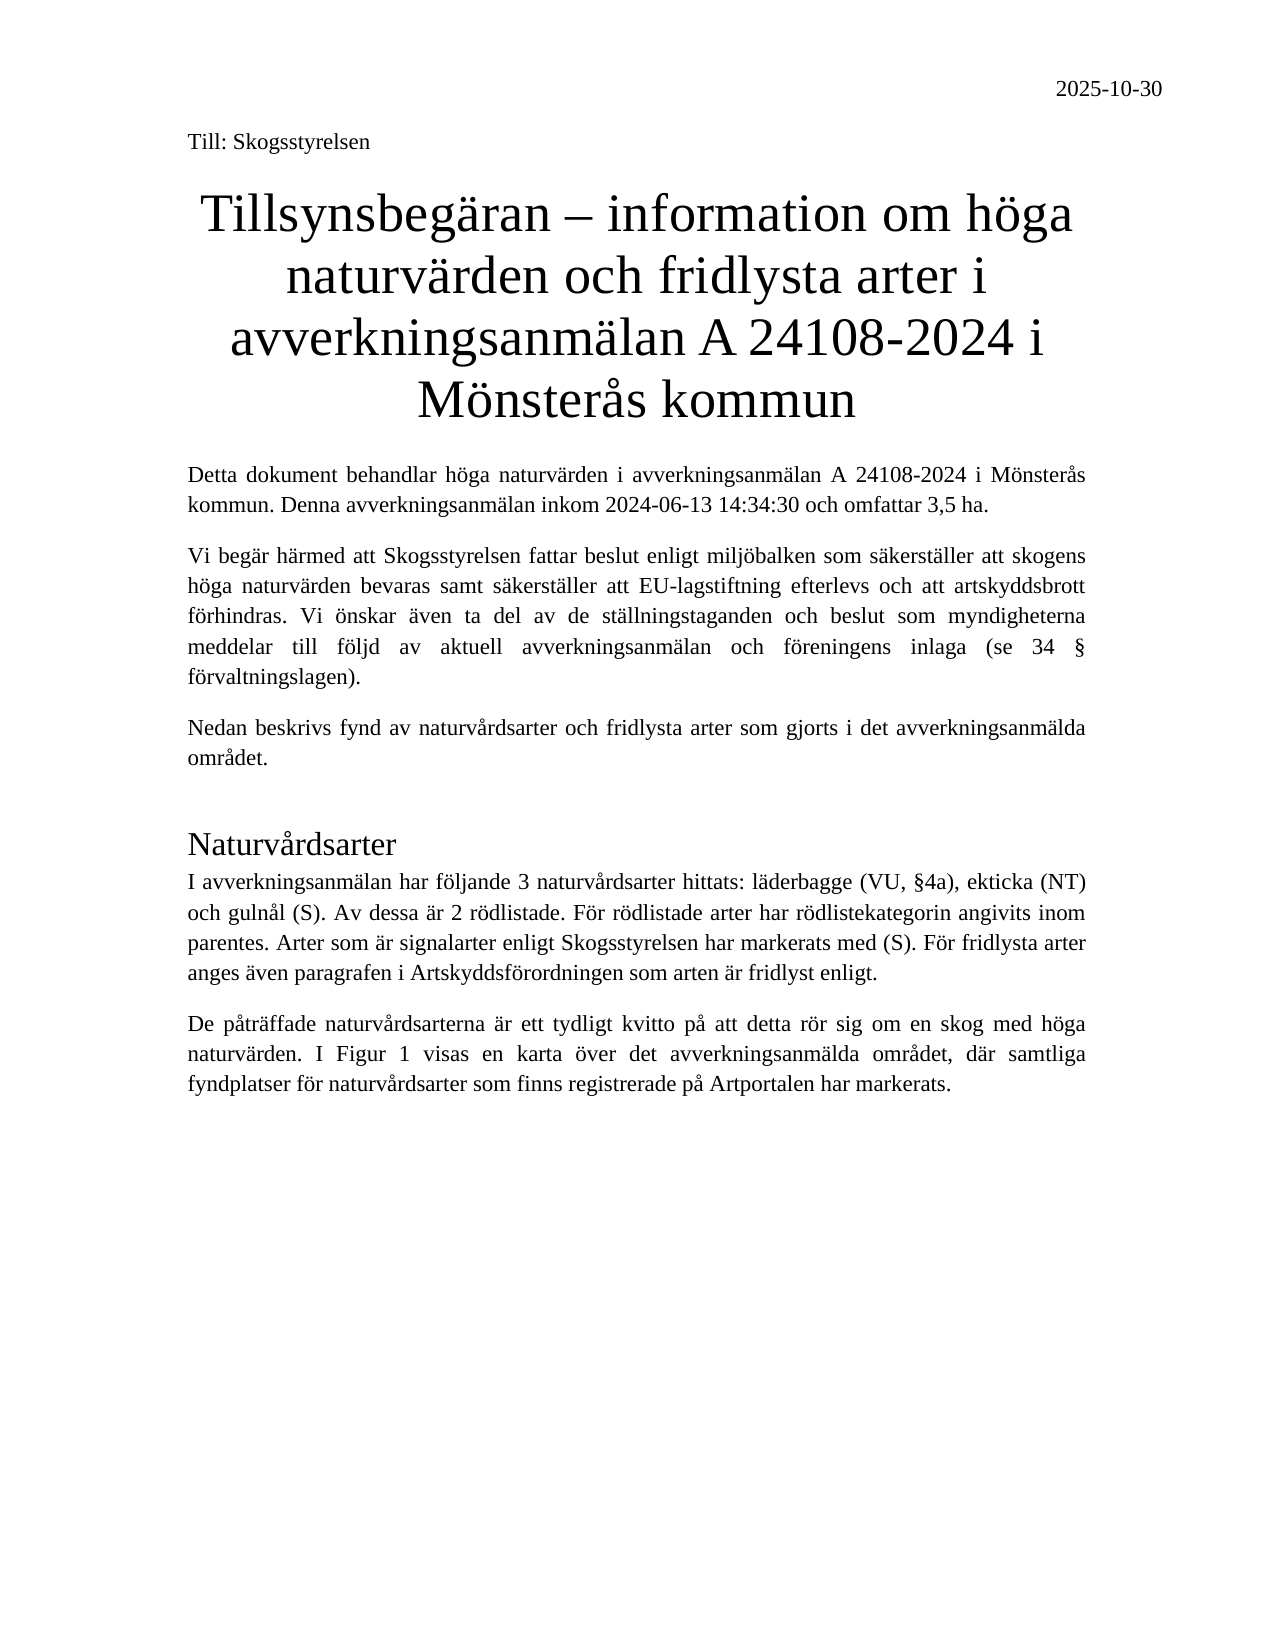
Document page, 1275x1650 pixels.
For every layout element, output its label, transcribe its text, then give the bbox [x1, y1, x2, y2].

subtitle Naturvårdsarter [187, 824, 1087, 863]
text I avverkningsanmälan har följande 3 naturvårdsarter hittats: läderbagge (VU, §4a), ekticka (NT) och gulnål (S). Av dessa är 2 rödlistade. För rödlistade arter har rödlistekategorin angivits inom parentes. Arter som är signalarter enligt Skogsstyrelsen har markerats med (S). För fridlysta arter anges även paragrafen i Artskyddsförordningen som arten är fridlyst enligt. [187, 868, 1087, 985]
text Detta dokument behandlar höga naturvärden i avverkningsanmälan A 24108-2024 i Mönsterås kommun. Denna avverkningsanmälan inkom 2024-06-13 14:34:30 och omfattar 3,5 ha. [187, 461, 1087, 517]
text Vi begär härmed att Skogsstyrelsen fattar beslut enligt miljöbalken som säkerställer att skogens höga naturvärden bevaras samt säkerställer att EU-lagstiftning efterlevs och att artskyddsbrott förhindras. Vi önskar även ta del av de ställningstaganden och beslut som myndigheterna meddelar till följd av aktuell avverkningsanmälan och föreningens inlaga (se 34 § förvaltningslagen). [187, 542, 1087, 689]
title Tillsynsbegäran – information om höga naturvärden och fridlysta arter i avverkningsanmälan A 24108-2024 i Mönsterås kommun [187, 180, 1087, 429]
text Nedan beskrivs fynd av naturvårdsarter och fridlysta arter som gjorts i det avverkningsanmälda området. [187, 714, 1087, 771]
text De påträffade naturvårdsarterna är ett tydligt kvitto på att detta rör sig om en skog med höga naturvärden. I Figur 1 visas en karta över det avverkningsanmälda området, där samtliga fyndplatser för naturvårdsarter som finns registrerade på Artportalen har markerats. [187, 1010, 1087, 1097]
